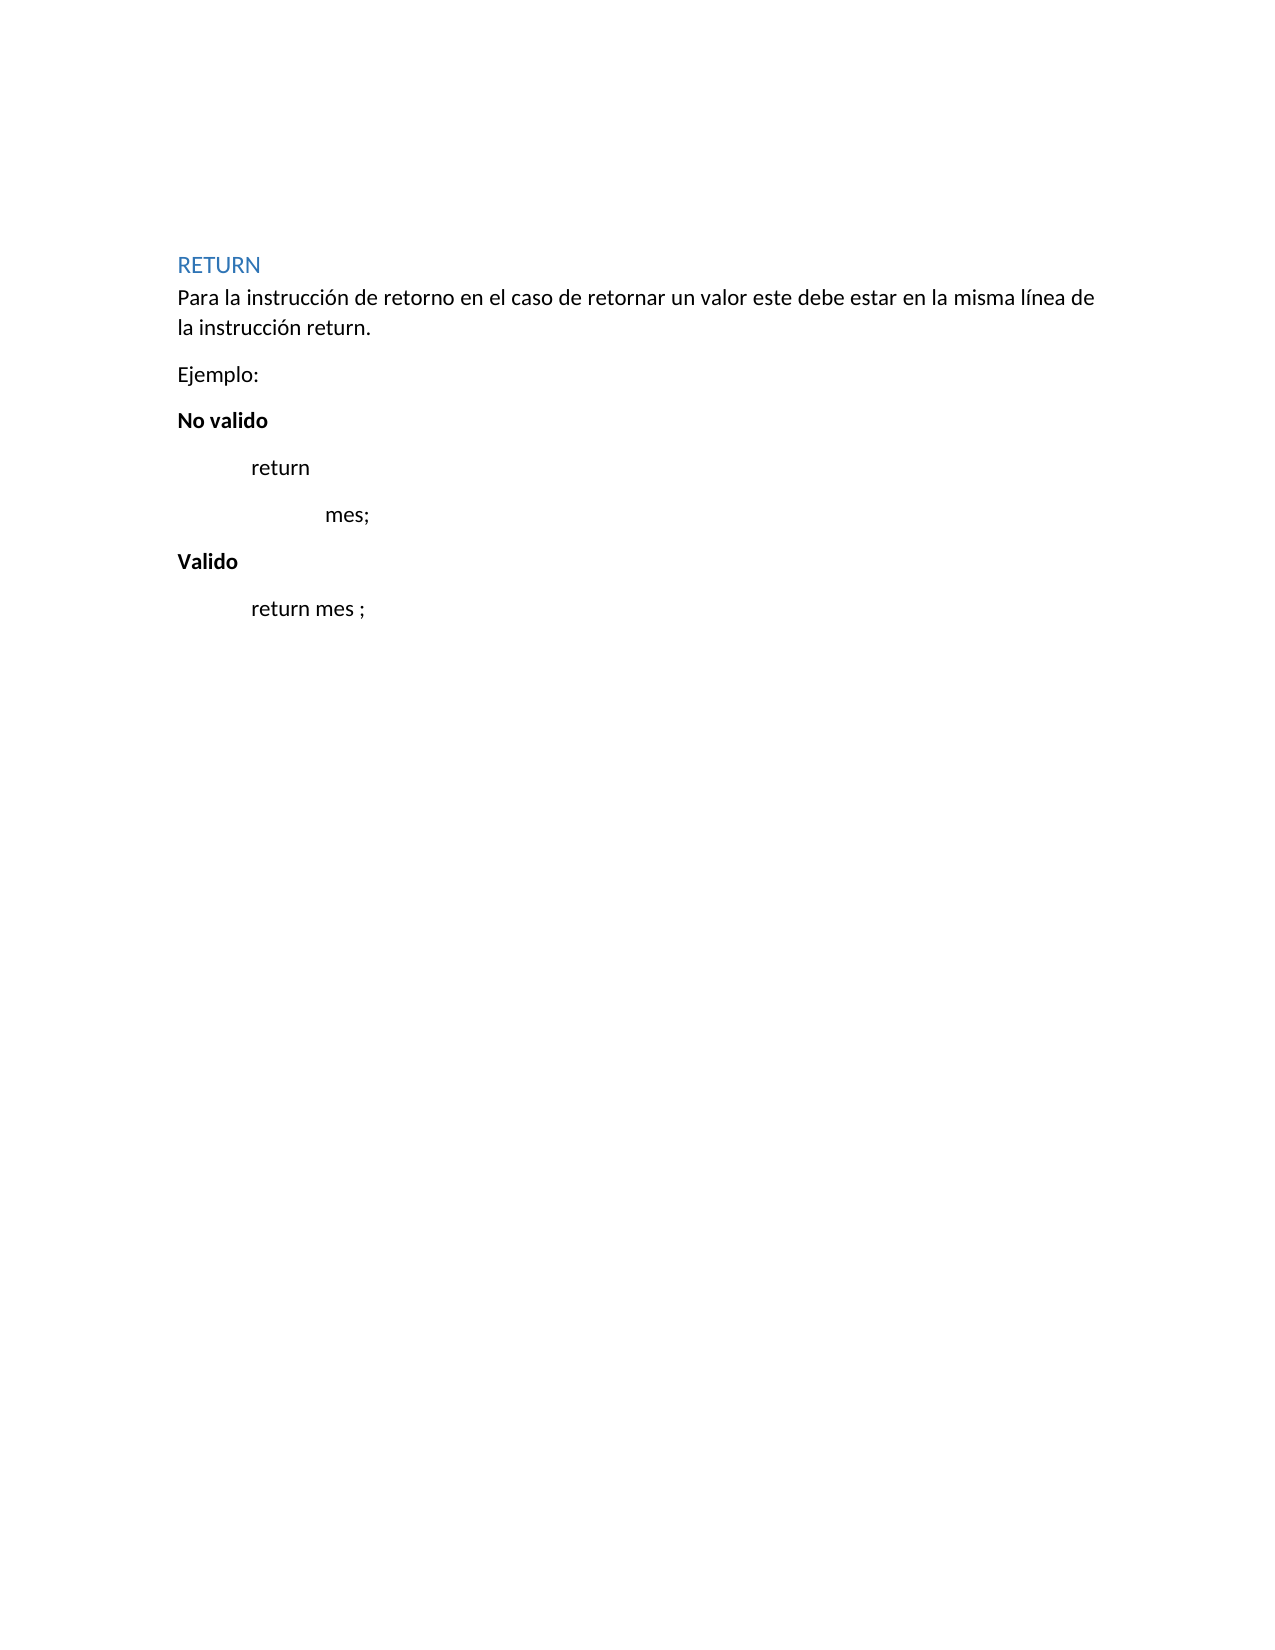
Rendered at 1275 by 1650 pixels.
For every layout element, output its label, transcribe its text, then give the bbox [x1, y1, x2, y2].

text Para la instrucción de retorno en el caso de retornar un valor este debe estar en la misma línea de la instrucción return. [177, 283, 1098, 341]
subtitle RETURN [177, 250, 1098, 280]
text return mes ; [177, 594, 1098, 622]
text Ejemplo: [177, 360, 1098, 388]
text return [177, 453, 1098, 481]
text No valido [177, 407, 1098, 434]
text Valido [177, 547, 1098, 575]
text mes; [177, 500, 1098, 528]
